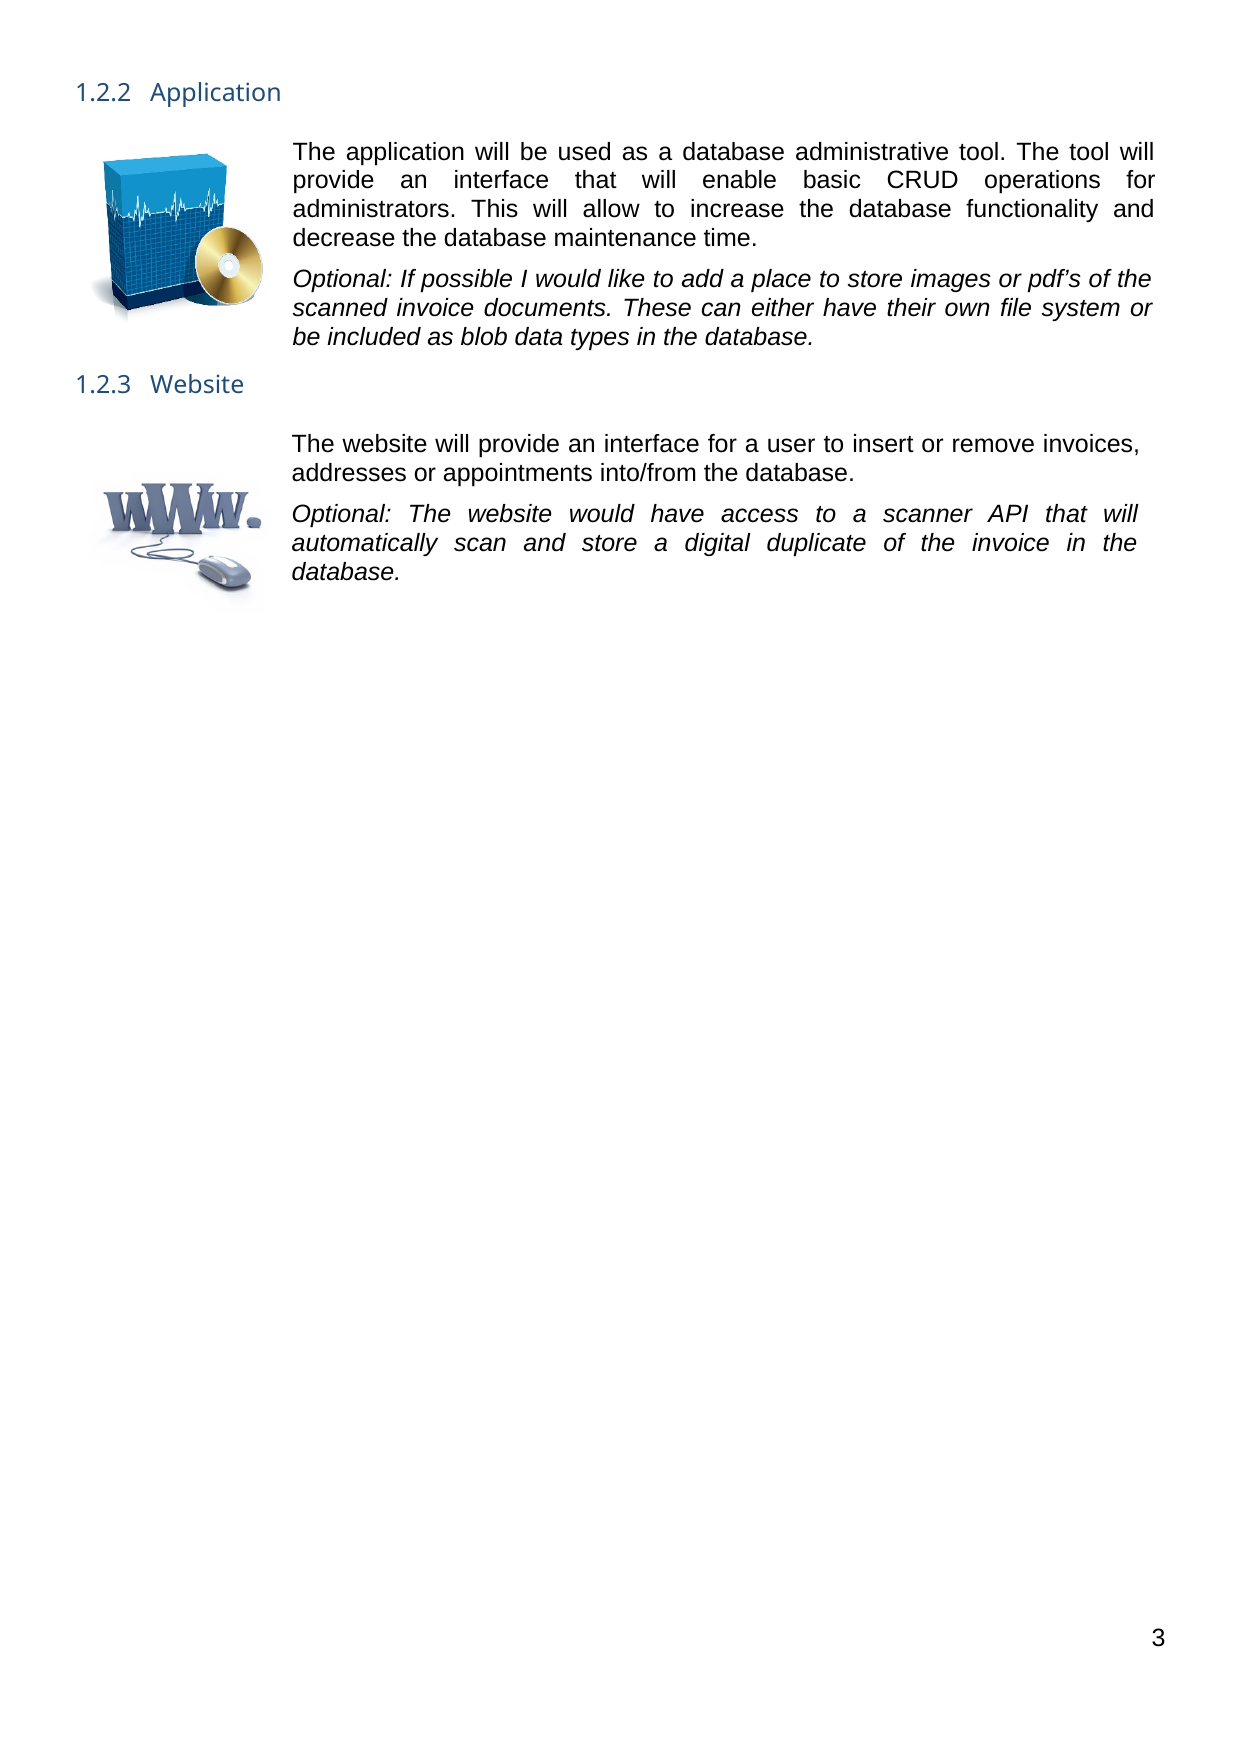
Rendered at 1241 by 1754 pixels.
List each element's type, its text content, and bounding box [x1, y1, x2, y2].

table_header The application will be used as a database administrative tool. The tool will provide an interface that will enable basic CRUD operations for administrators. This will allow to increase the database functionality and decrease the database maintenance time. Optional: If possible I would like to add a place to store images or pdf’s of the scanned invoice documents. These can either have their own file system or be included as blob data types in the database. [281, 124, 1168, 363]
table_header [75, 124, 281, 363]
picture [87, 146, 269, 328]
picture [86, 430, 269, 613]
subtitle Website [75, 367, 1165, 401]
subtitle Application [75, 75, 1165, 109]
table_header [75, 416, 280, 639]
table_header The website will provide an interface for a user to insert or remove invoices, addresses or appointments into/from the database. Optional: The website would have access to a scanner API that will automatically scan and store a digital duplicate of the invoice in the database. [280, 416, 1153, 639]
